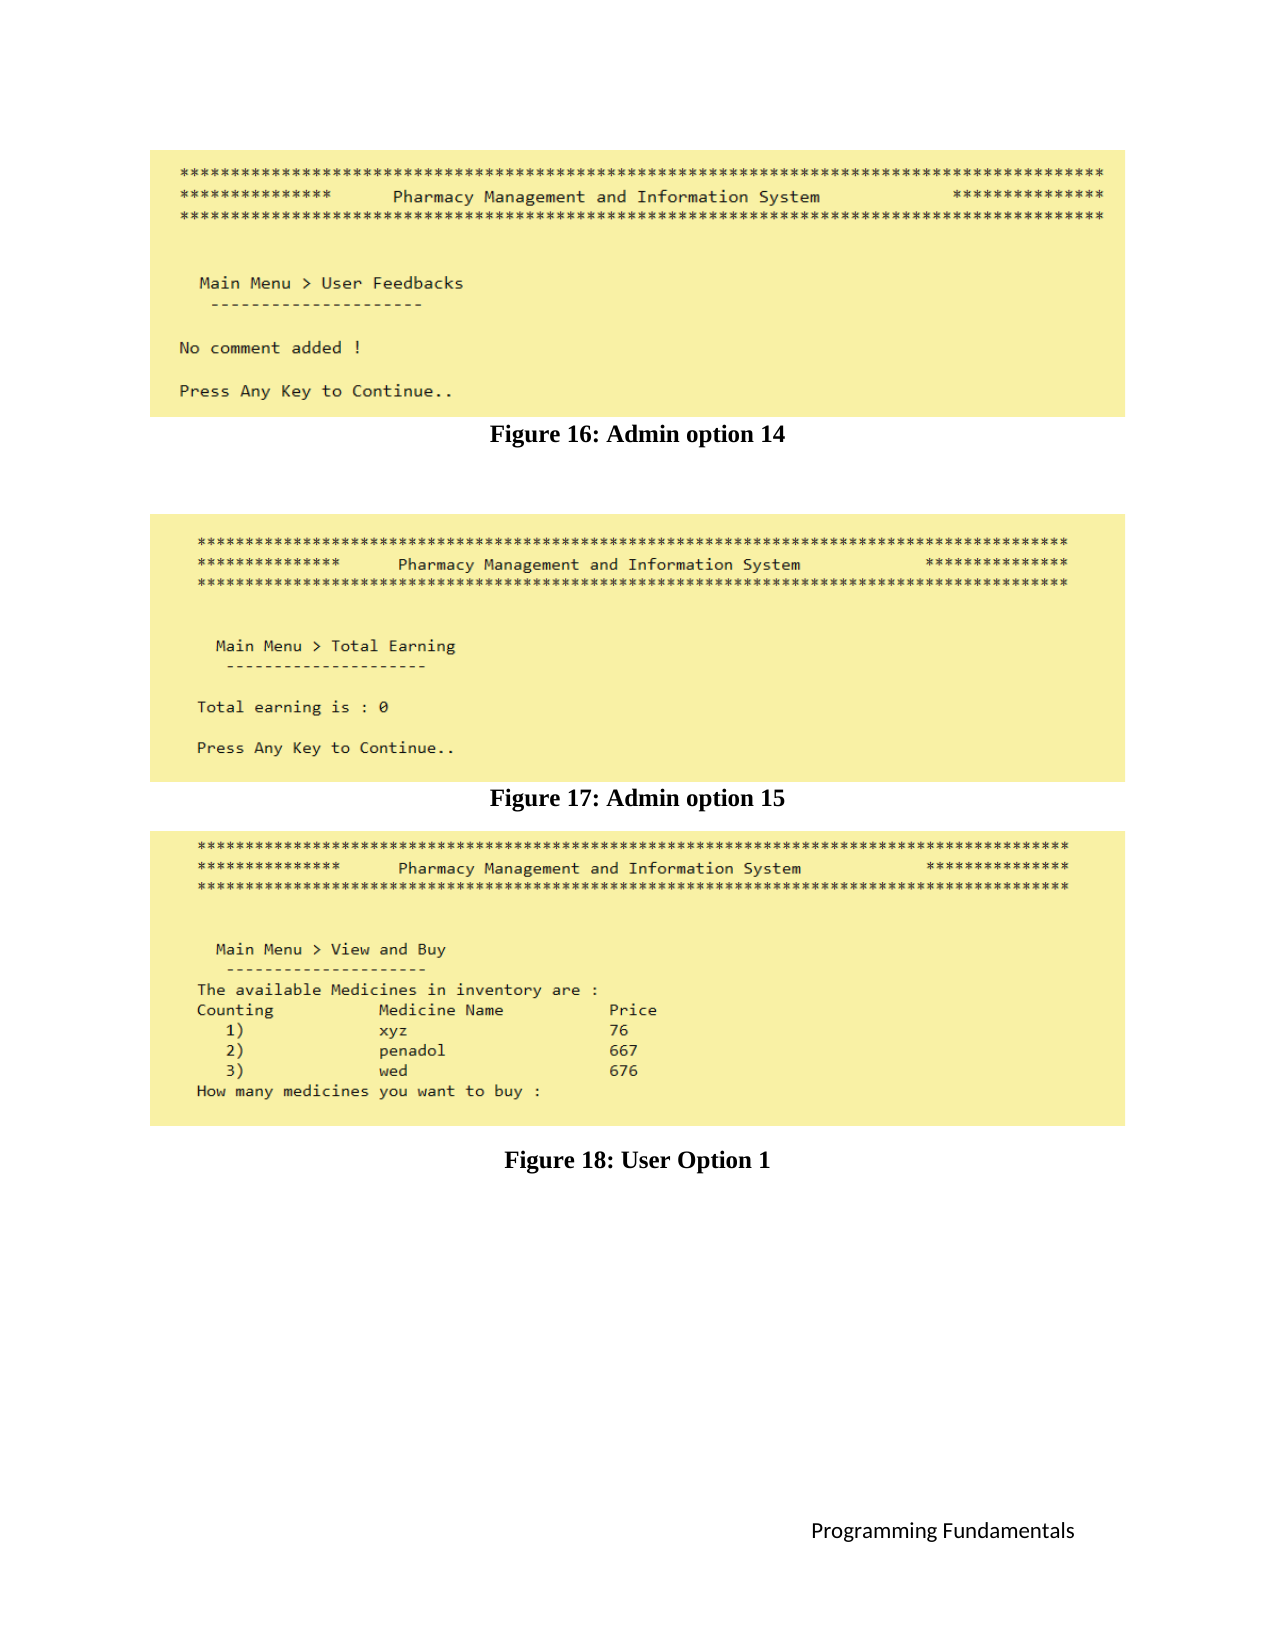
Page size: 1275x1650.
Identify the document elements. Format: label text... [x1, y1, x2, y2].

text Figure 17: Admin option 15 [150, 782, 1125, 812]
picture [150, 150, 1125, 417]
picture [150, 831, 1125, 1126]
picture [150, 514, 1125, 782]
text Figure 18: User Option 1 [150, 1145, 1125, 1173]
text Figure 16: Admin option 14 [150, 417, 1125, 447]
